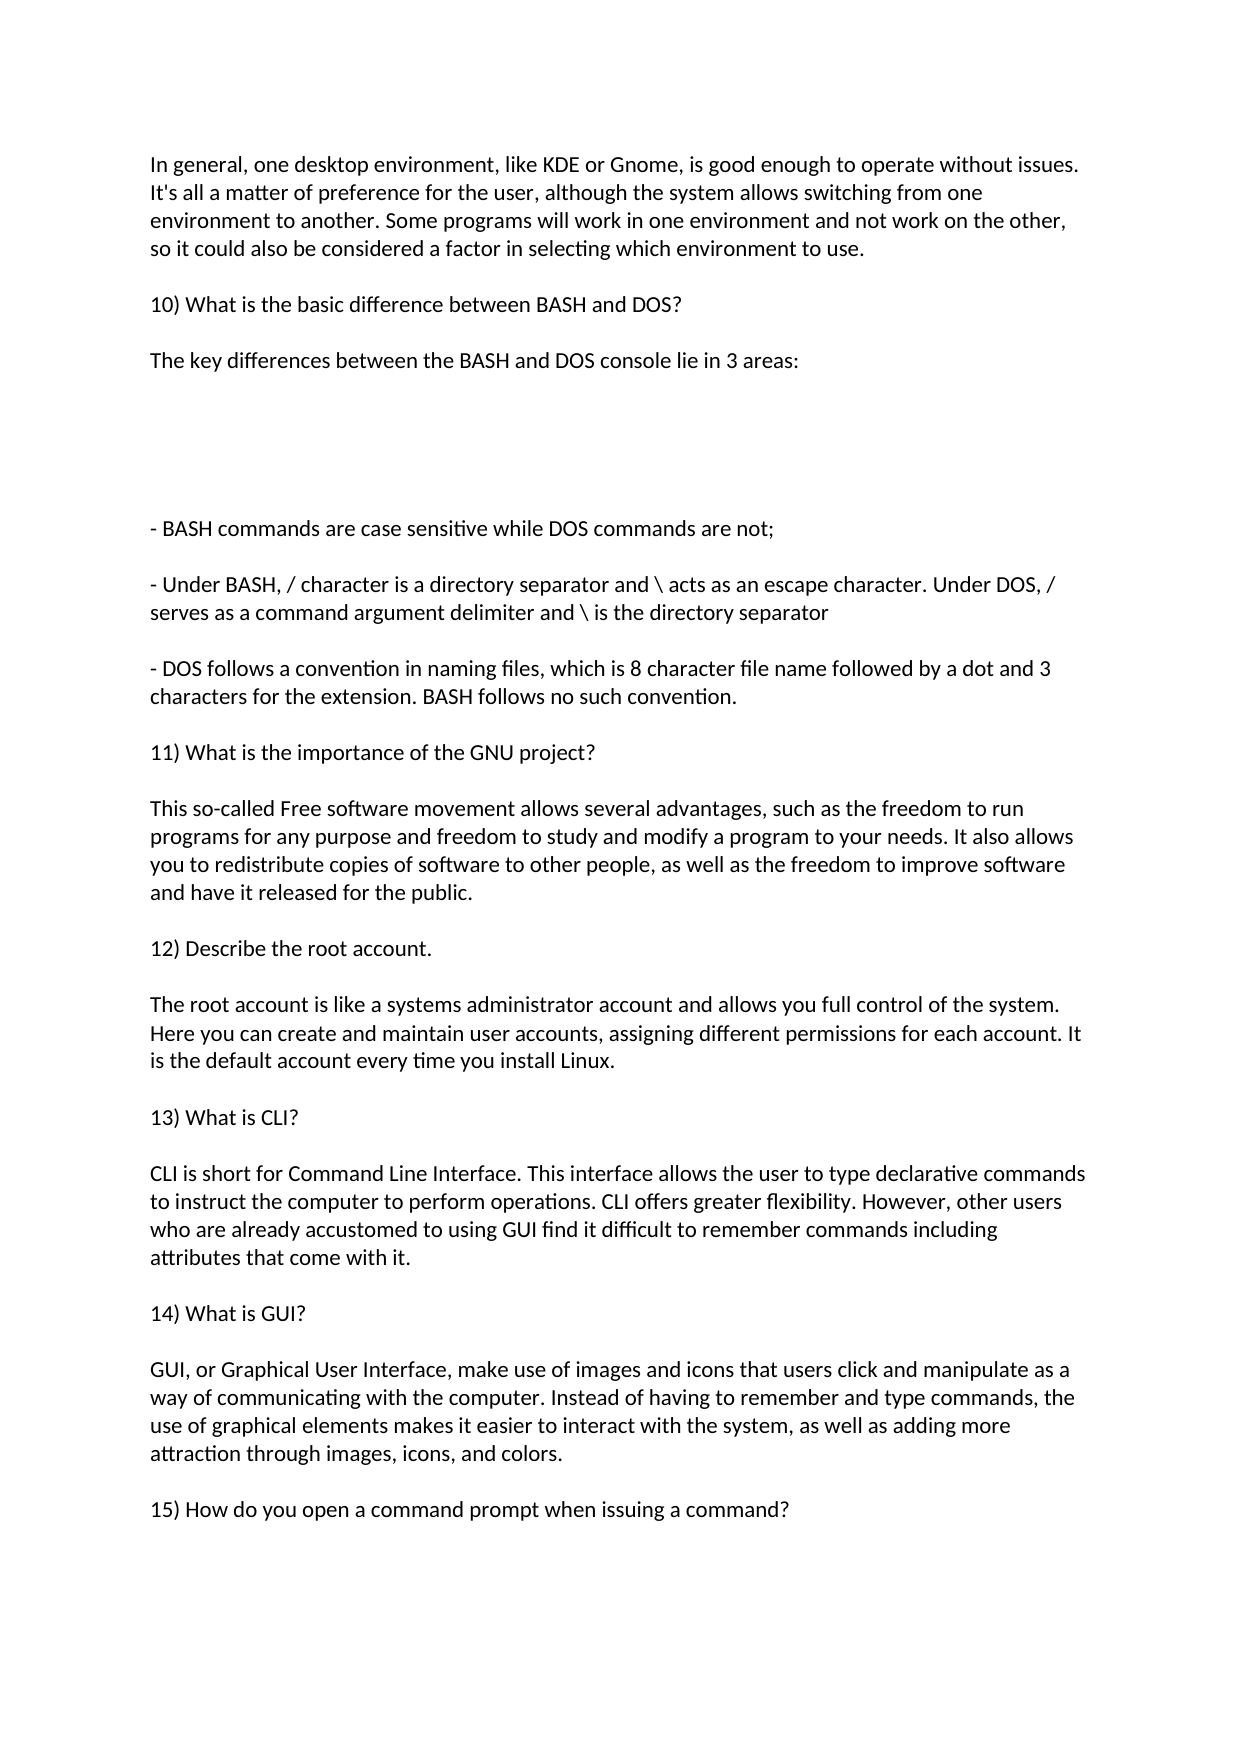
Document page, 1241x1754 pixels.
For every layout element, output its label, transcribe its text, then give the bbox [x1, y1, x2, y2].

text In general, one desktop environment, like KDE or Gnome, is good enough to operate without issues. It's all a matter of preference for the user, although the system allows switching from one environment to another. Some programs will work in one environment and not work on the other, so it could also be considered a factor in selecting which environment to use. [150, 150, 1090, 262]
text 11) What is the importance of the GNU project? [150, 738, 1090, 766]
text The key differences between the BASH and DOS console lie in 3 areas: [150, 346, 1090, 374]
text 14) What is GUI? [150, 1299, 1090, 1327]
text - Under BASH, / character is a directory separator and \ acts as an escape character. Under DOS, / serves as a command argument delimiter and \ is the directory separator [150, 570, 1090, 626]
text 13) What is CLI? [150, 1103, 1090, 1131]
text 10) What is the basic difference between BASH and DOS? [150, 290, 1090, 318]
text GUI, or Graphical User Interface, make use of images and icons that users click and manipulate as a way of communicating with the computer. Instead of having to remember and type commands, the use of graphical elements makes it easier to interact with the system, as well as adding more attraction through images, icons, and colors. [150, 1355, 1090, 1467]
text - DOS follows a convention in naming files, which is 8 character file name followed by a dot and 3 characters for the extension. BASH follows no such convention. [150, 654, 1090, 710]
text This so-called Free software movement allows several advantages, such as the freedom to run programs for any purpose and freedom to study and modify a program to your needs. It also allows you to redistribute copies of software to other people, as well as the freedom to improve software and have it released for the public. [150, 794, 1090, 907]
text CLI is short for Command Line Interface. This interface allows the user to type declarative commands to instruct the computer to perform operations. CLI offers greater flexibility. However, other users who are already accustomed to using GUI find it difficult to remember commands including attributes that come with it. [150, 1159, 1090, 1271]
text 12) Describe the root account. [150, 934, 1090, 963]
text - BASH commands are case sensitive while DOS commands are not; [150, 514, 1090, 542]
text 15) How do you open a command prompt when issuing a command? [150, 1495, 1090, 1523]
text The root account is like a systems administrator account and allows you full control of the system. Here you can create and maintain user accounts, assigning different permissions for each account. It is the default account every time you install Linux. [150, 991, 1090, 1075]
